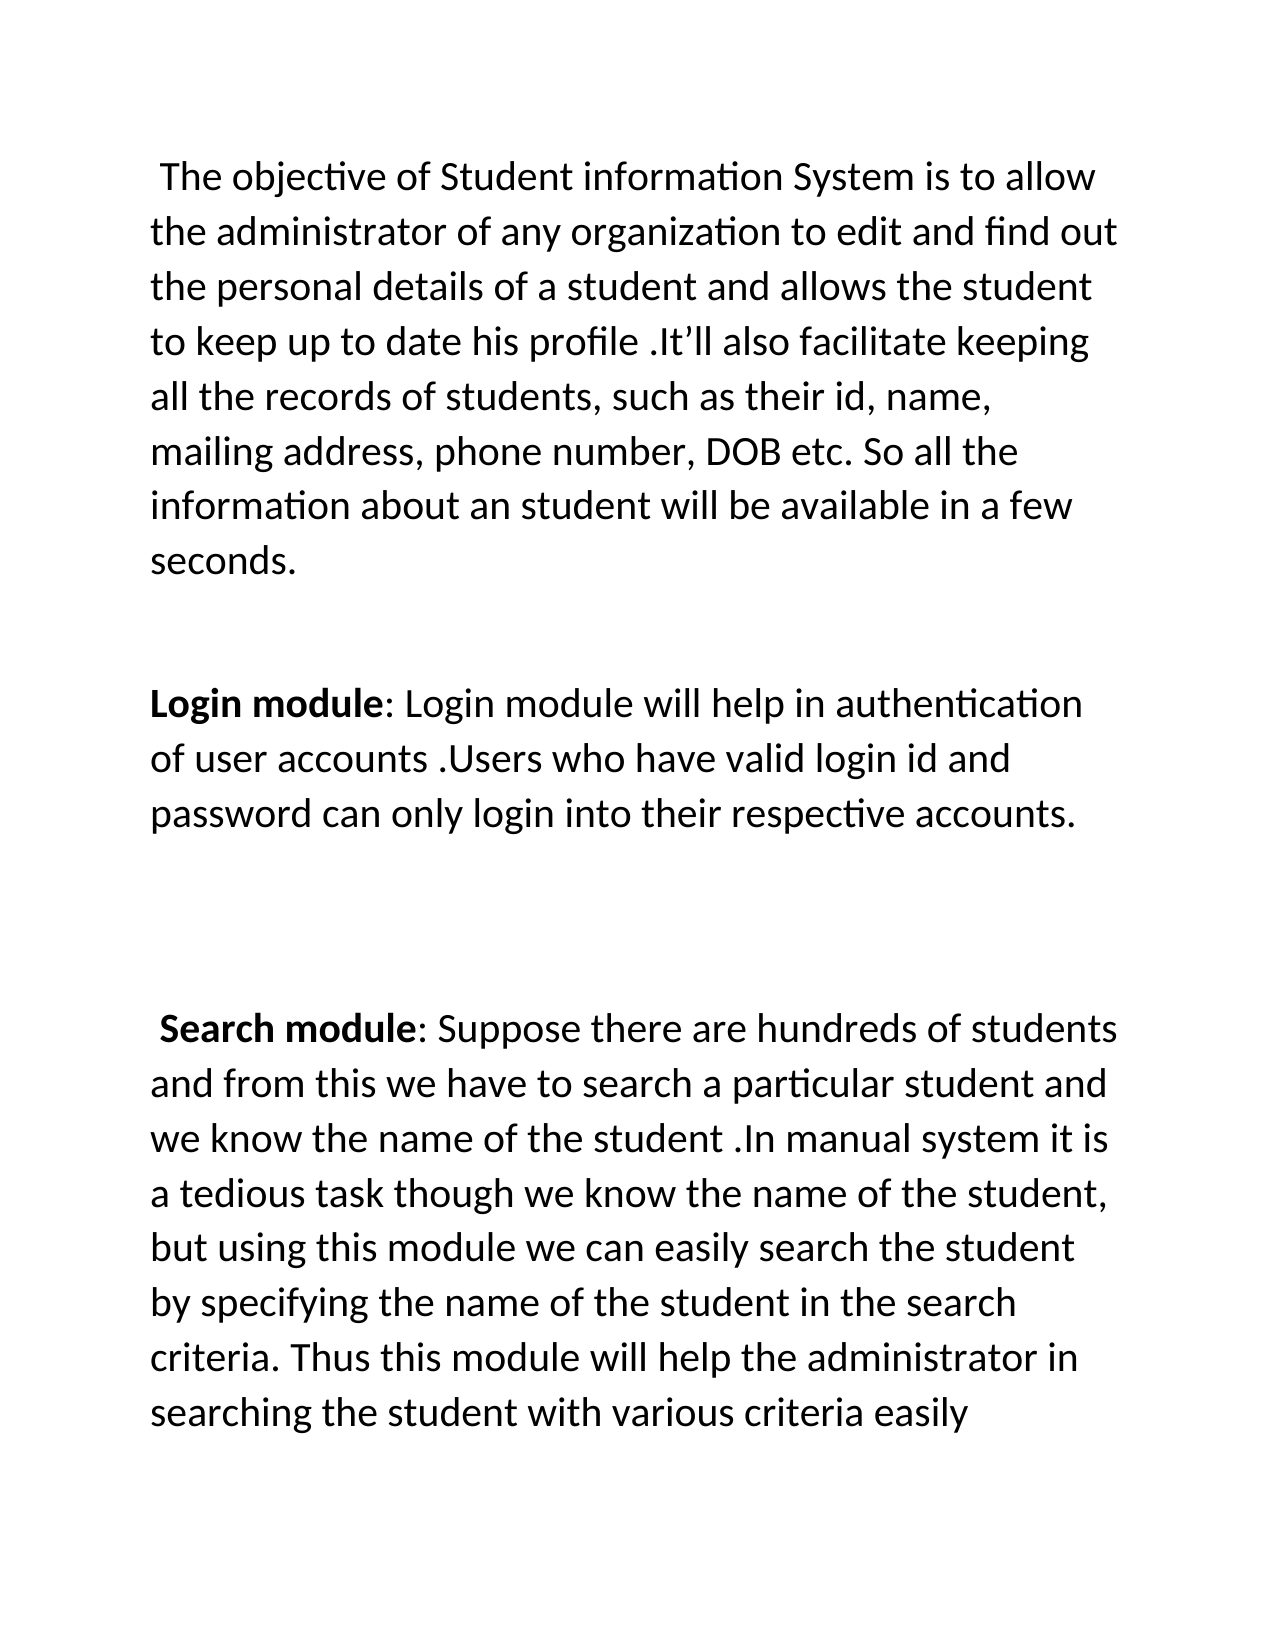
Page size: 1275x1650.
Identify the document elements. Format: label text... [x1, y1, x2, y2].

text The objective of Student information System is to allow the administrator of any organization to edit and find out the personal details of a student and allows the student to keep up to date his profile .It’ll also facilitate keeping all the records of students, such as their id, name, mailing address, phone number, DOB etc. So all the information about an student will be available in a few seconds. [150, 150, 1125, 585]
text Login module: Login module will help in authentication of user accounts .Users who have valid login id and password can only login into their respective accounts. [150, 677, 1125, 838]
text Search module: Suppose there are hundreds of students and from this we have to search a particular student and we know the name of the student .In manual system it is a tedious task though we know the name of the student, but using this module we can easily search the student by specifying the name of the student in the search criteria. Thus this module will help the administrator in searching the student with various criteria easily [150, 1002, 1125, 1437]
